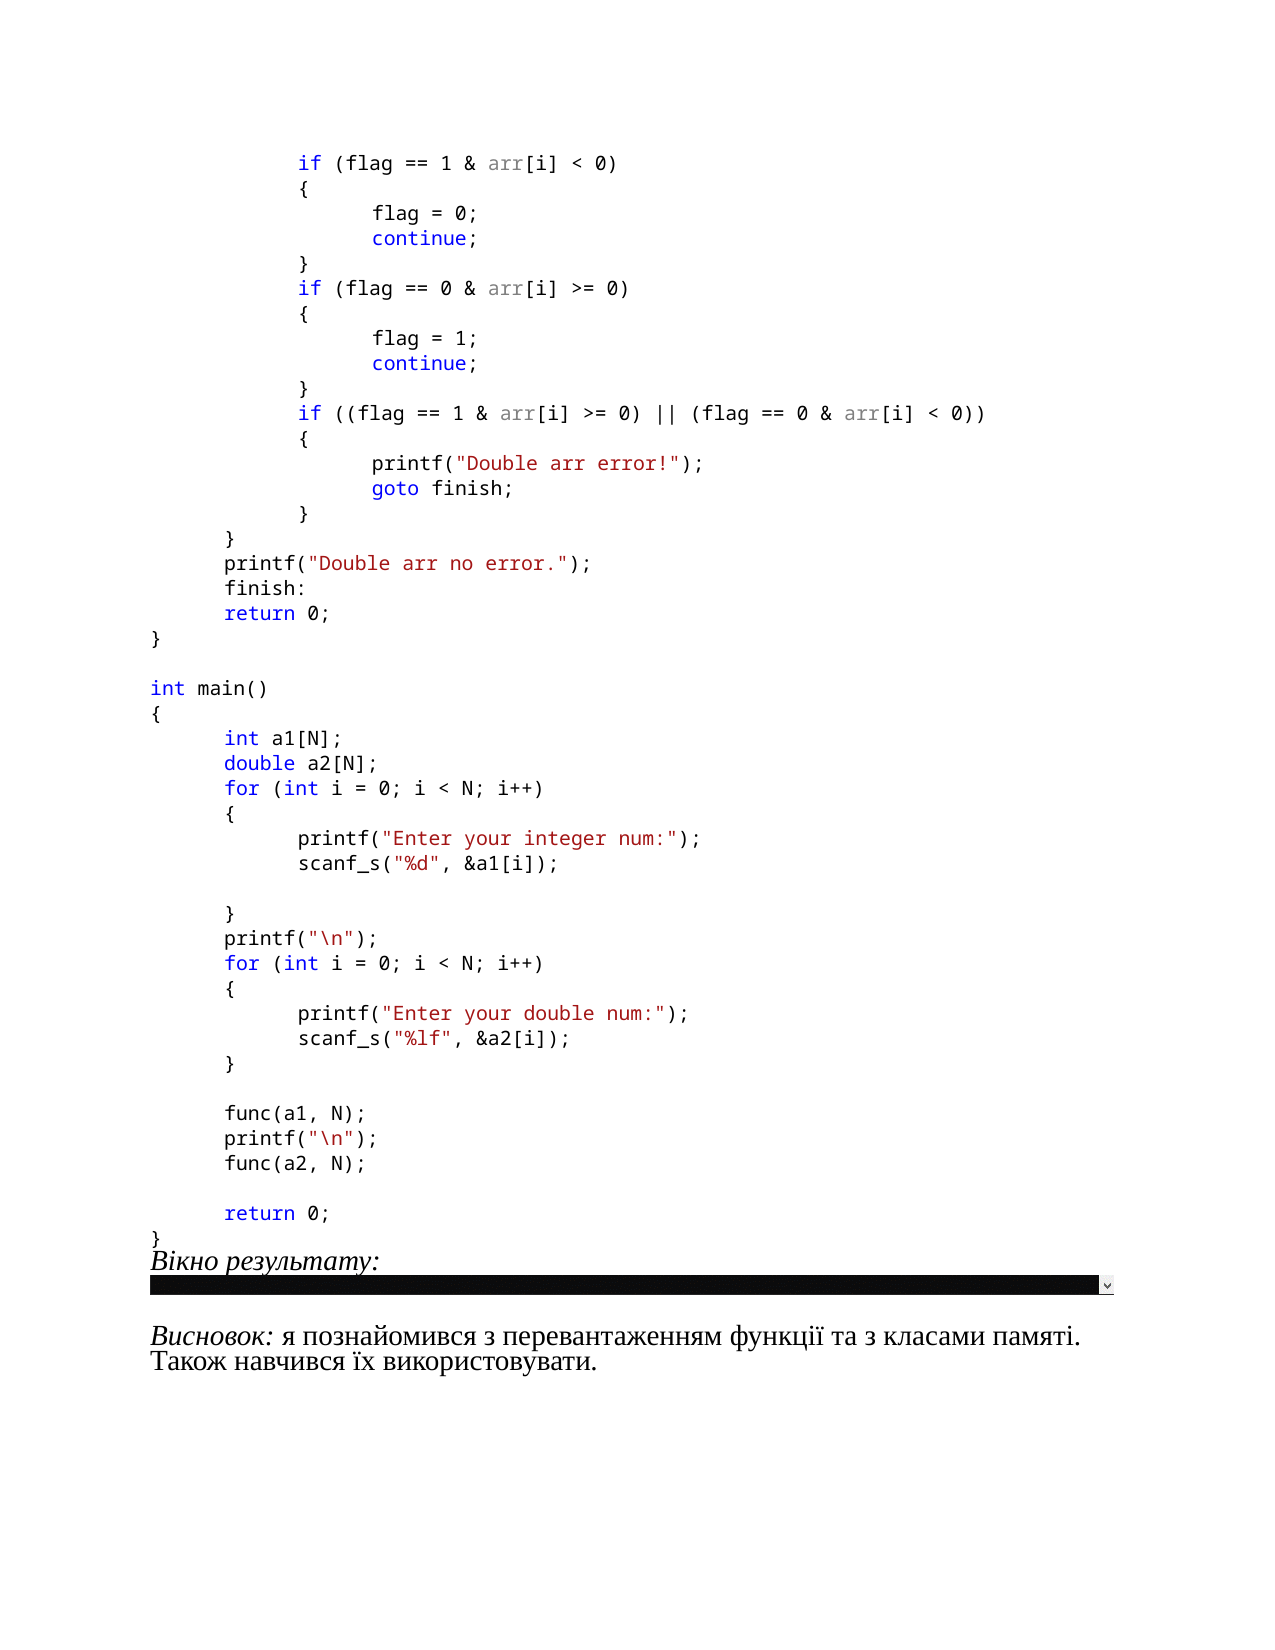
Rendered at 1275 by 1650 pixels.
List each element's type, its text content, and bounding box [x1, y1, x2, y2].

text flag = 0; [150, 200, 1125, 225]
text func(a2, N); [150, 1150, 1125, 1175]
text printf("\n"); [150, 1125, 1125, 1150]
text scanf_s("%lf", &a2[i]); [150, 1025, 1125, 1050]
text { [150, 300, 1125, 325]
text printf("Enter your integer num:"); [150, 825, 1125, 850]
text return 0; [150, 600, 1125, 625]
text } [150, 500, 1125, 525]
text if (flag == 1 & arr[i] < 0) [150, 150, 1125, 175]
text finish: [150, 575, 1125, 600]
text continue; [150, 225, 1125, 250]
text flag = 1; [150, 325, 1125, 350]
text func(a1, N); [150, 1100, 1125, 1125]
text continue; [150, 350, 1125, 375]
text } [150, 625, 1125, 650]
text { [150, 975, 1125, 1000]
text } [150, 1050, 1125, 1075]
text } [150, 1225, 1125, 1250]
text printf("Enter your double num:"); [150, 1000, 1125, 1025]
text for (int i = 0; i < N; i++) [150, 775, 1125, 800]
text { [150, 800, 1125, 825]
text } [150, 900, 1125, 925]
text } [150, 525, 1125, 550]
text int a1[N]; [150, 725, 1125, 750]
text scanf_s("%d", &a1[i]); [150, 850, 1125, 875]
text return 0; [150, 1200, 1125, 1225]
text { [150, 700, 1125, 725]
text double a2[N]; [150, 750, 1125, 775]
text } [150, 250, 1125, 275]
text { [150, 425, 1125, 450]
text goto finish; [150, 475, 1125, 500]
text Вікно результату: [150, 1250, 1125, 1275]
text if (flag == 0 & arr[i] >= 0) [150, 275, 1125, 300]
text if ((flag == 1 & arr[i] >= 0) || (flag == 0 & arr[i] < 0)) [150, 400, 1125, 425]
text printf("Double arr error!"); [150, 450, 1125, 475]
text printf("Double arr no error."); [150, 550, 1125, 575]
text for (int i = 0; i < N; i++) [150, 950, 1125, 975]
text } [150, 375, 1125, 400]
text printf("\n"); [150, 925, 1125, 950]
text Висновок: я познайомився з перевантаженням функції та з класами памяті. Також навчився їх використовувати. [150, 1325, 1125, 1375]
text int main() [150, 675, 1125, 700]
text { [150, 175, 1125, 200]
